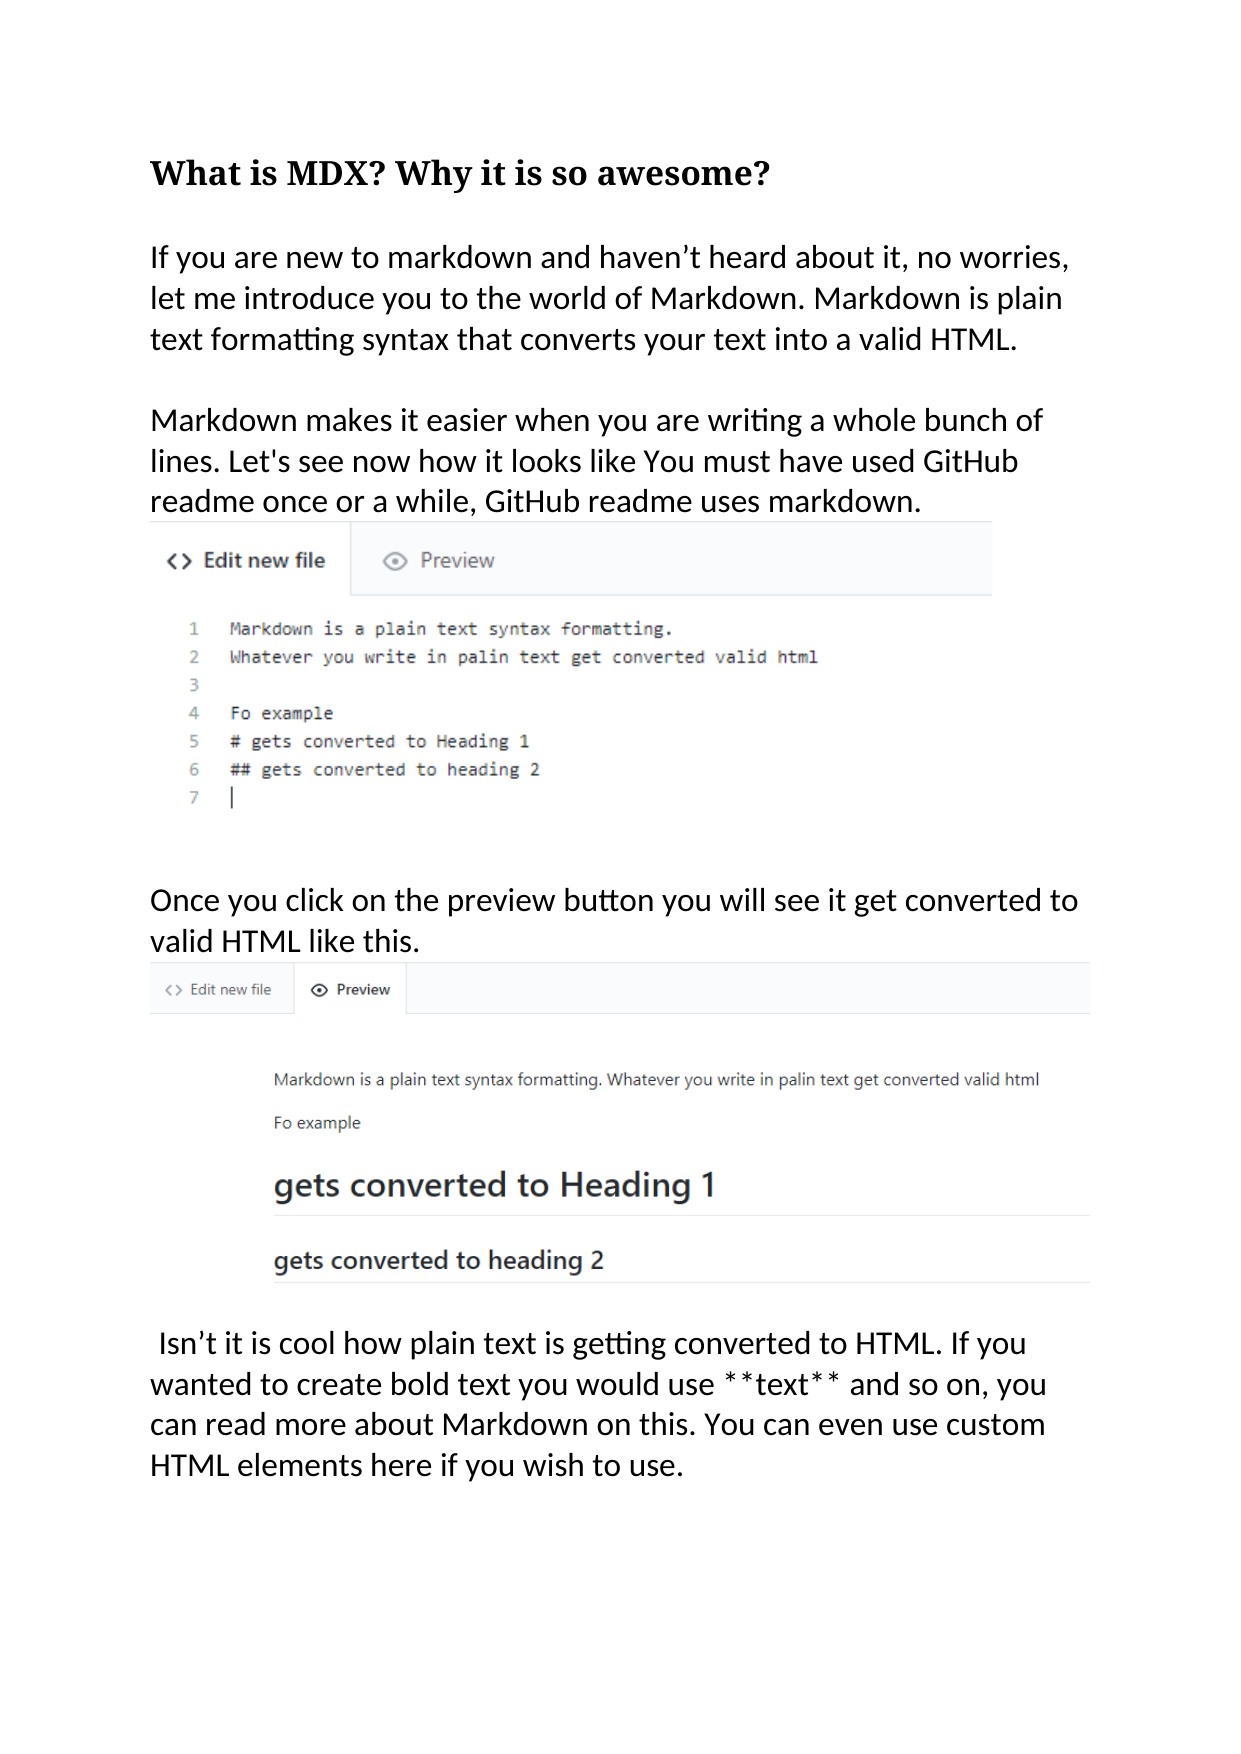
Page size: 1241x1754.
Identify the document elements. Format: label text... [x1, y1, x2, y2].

text What is MDX? Why it is so awesome? [150, 150, 1090, 195]
text Markdown makes it easier when you are writing a whole bunch of lines. Let's see now how it looks like You must have used GitHub readme once or a while, GitHub readme uses markdown. [150, 399, 1090, 521]
text Isn’t it is cool how plain text is getting converted to HTML. If you wanted to create bold text you would use **text** and so on, you can read more about Markdown on this. You can even use custom HTML elements here if you wish to use. [150, 1322, 1090, 1485]
text Once you click on the preview button you will see it get converted to valid HTML like this. [150, 879, 1090, 960]
picture [150, 960, 1091, 1322]
text If you are new to markdown and haven’t heard about it, no worries, let me introduce you to the world of Markdown. Markdown is plain text formatting syntax that converts your text into a valid HTML. [150, 236, 1090, 358]
picture [150, 521, 993, 879]
